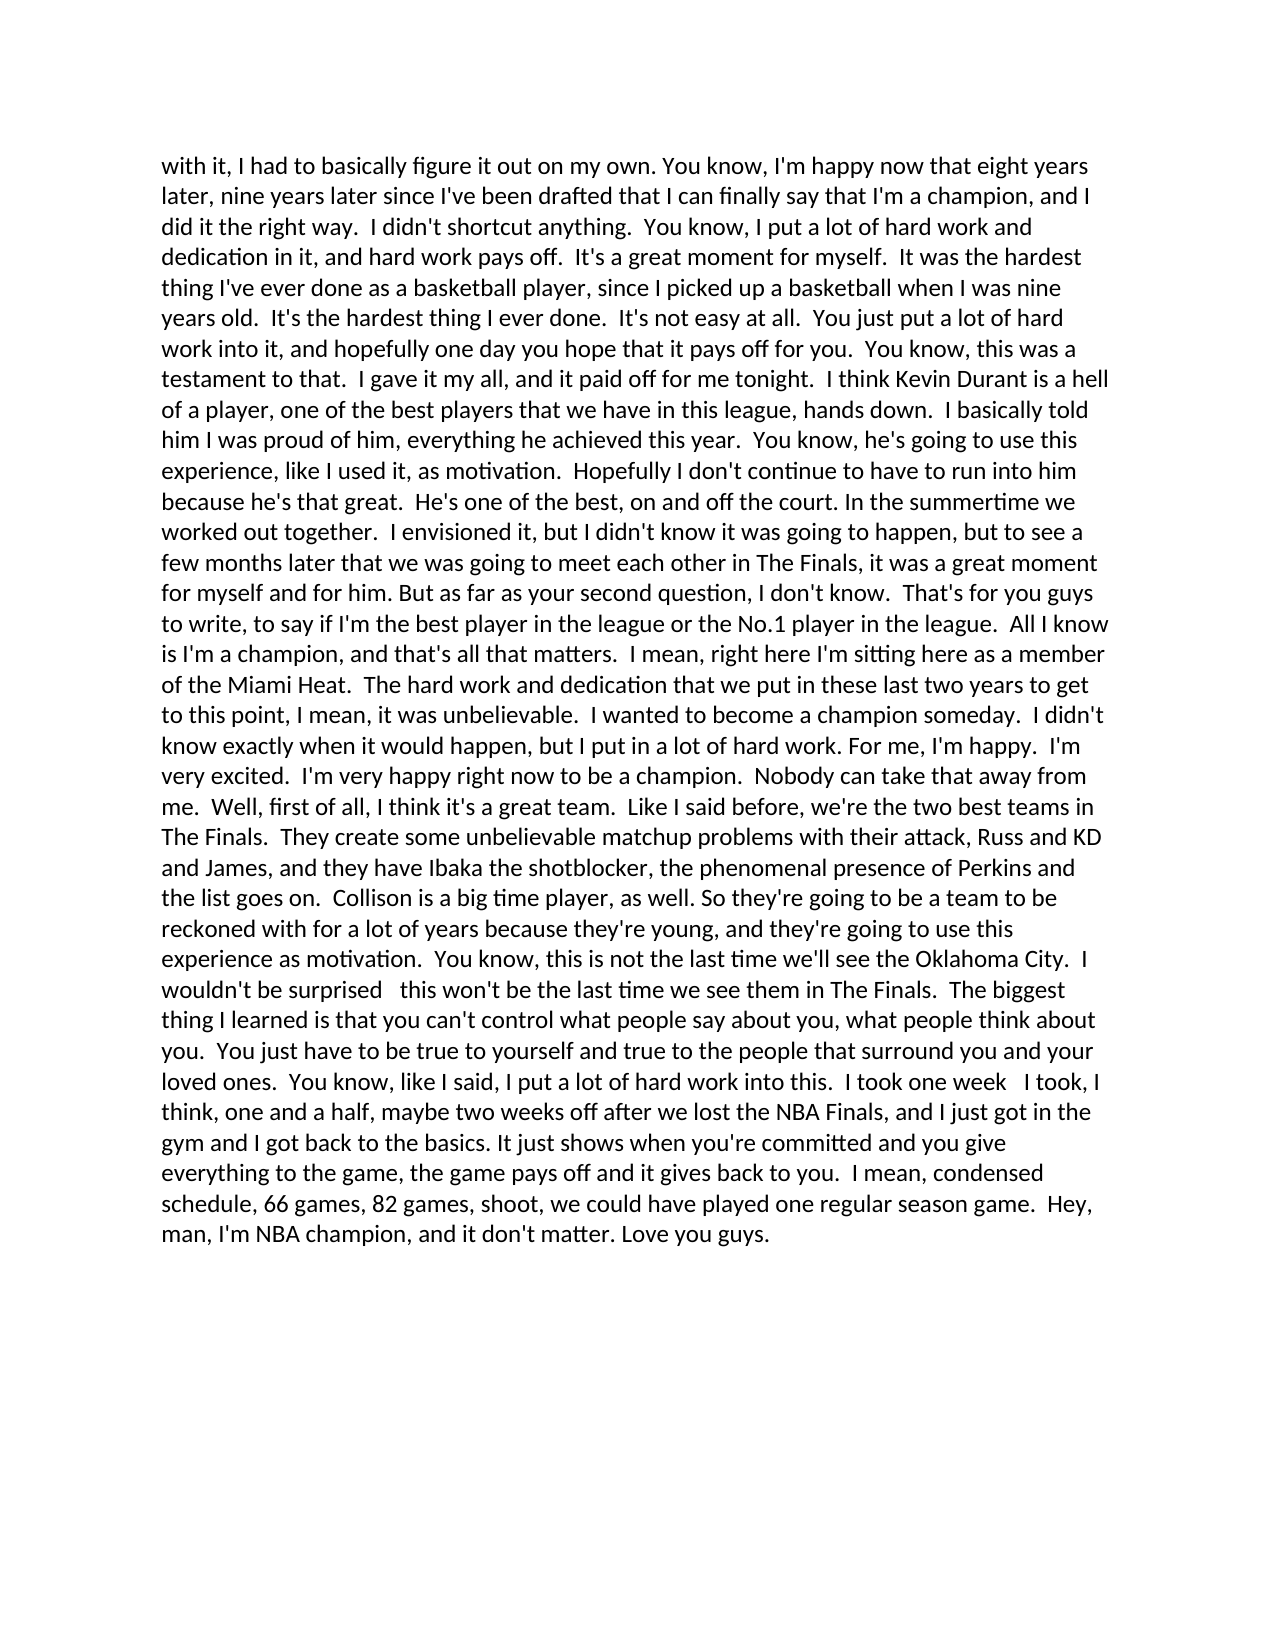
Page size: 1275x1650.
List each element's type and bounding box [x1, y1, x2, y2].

table_cell [150, 150, 1125, 1249]
